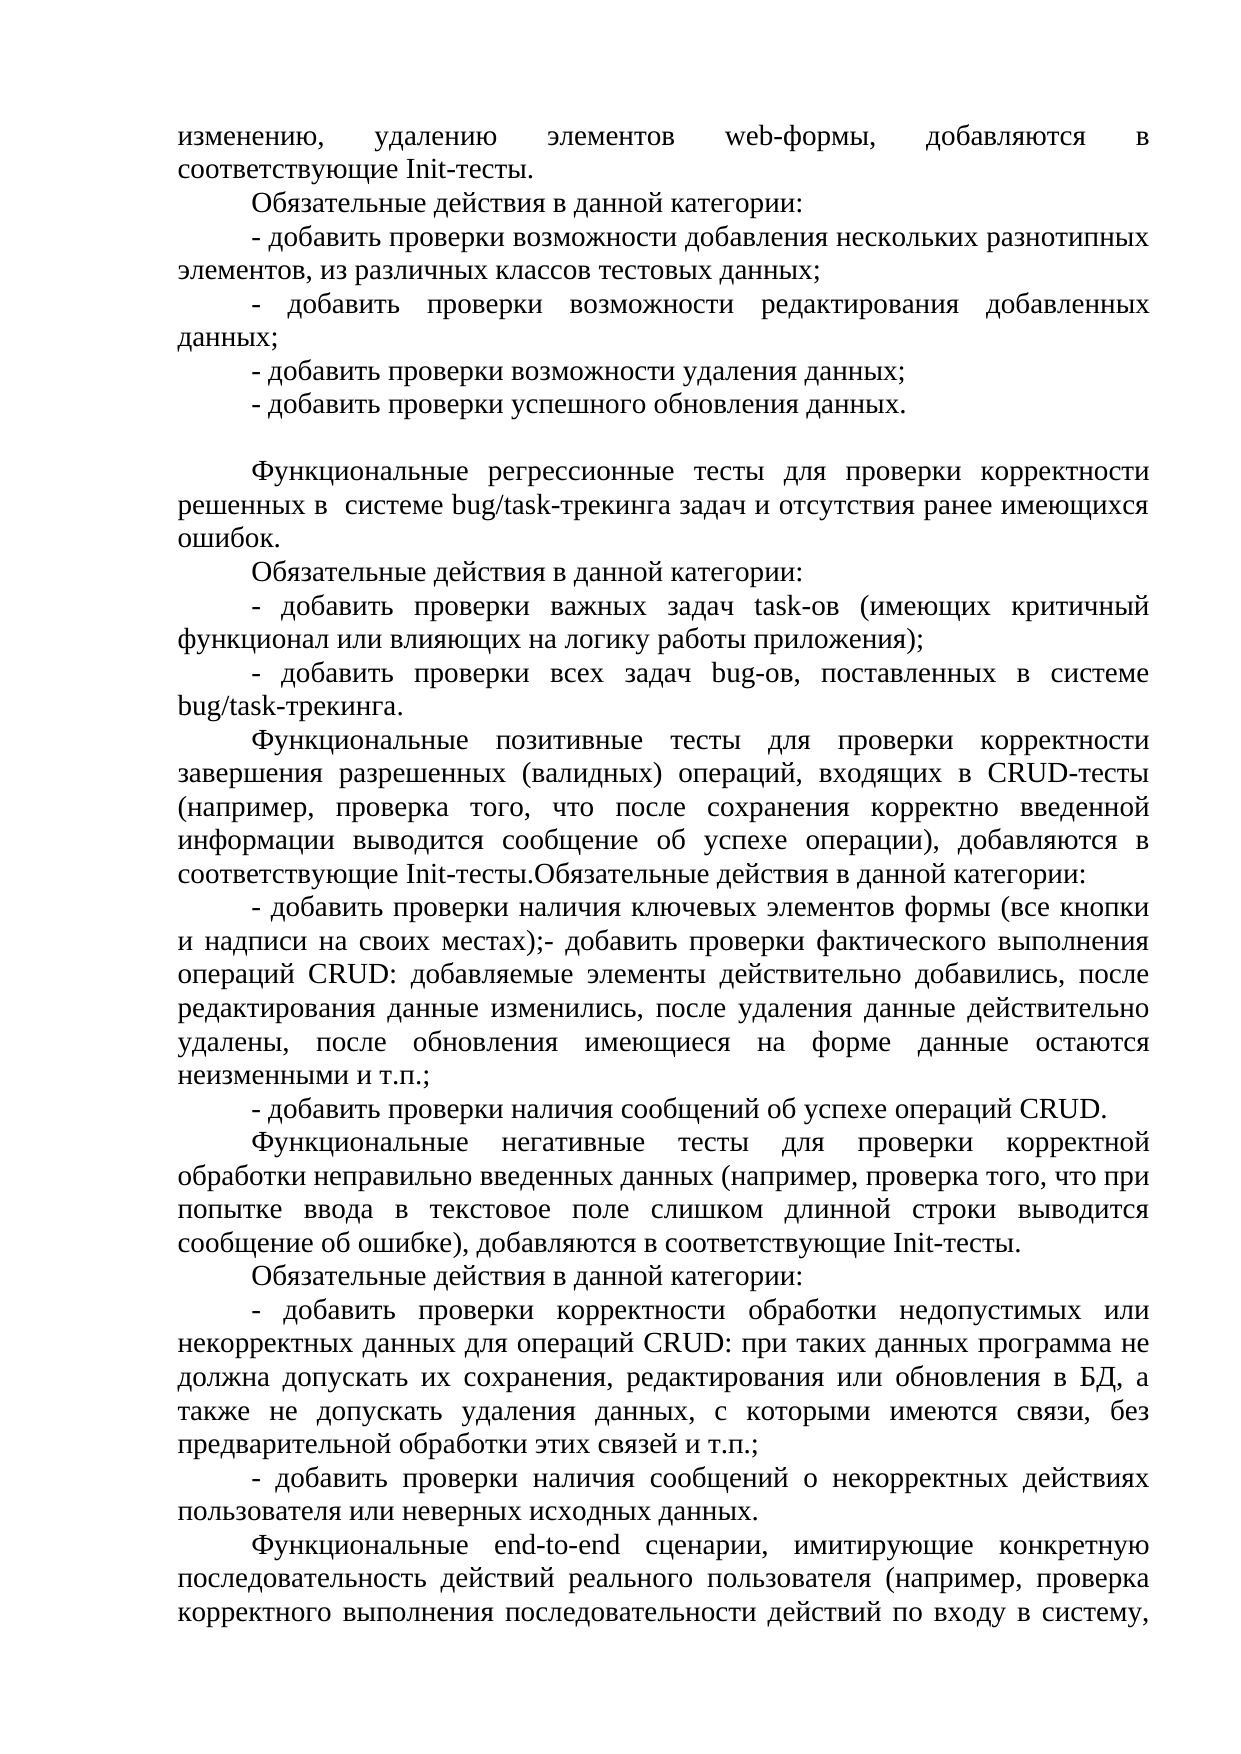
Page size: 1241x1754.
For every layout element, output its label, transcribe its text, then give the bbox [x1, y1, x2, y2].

text Функциональные регрессионные тесты для проверки корректности решенных в системе bug/task-трекинга задач и отсутствия ранее имеющихся ошибок. [177, 453, 1150, 554]
text Обязательные действия в данной категории: [177, 185, 1150, 219]
text - добавить проверки возможности добавления нескольких разнотипных элементов, из различных классов тестовых данных; [177, 219, 1150, 286]
text Обязательные действия в данной категории: [177, 554, 1150, 588]
text - добавить проверки важных задач task-ов (имеющих критичный функционал или влияющих на логику работы приложения); [177, 588, 1150, 655]
text - добавить проверки наличия сообщений о некорректных действиях пользователя или неверных исходных данных. [177, 1460, 1150, 1527]
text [177, 1527, 1150, 1627]
text - добавить проверки наличия сообщений об успехе операций CRUD. [177, 1091, 1150, 1124]
text Функциональные позитивные тесты для проверки корректности завершения разрешенных (валидных) операций, входящих в CRUD-тесты (например, проверка того, что после сохранения корректно введенной информации выводится сообщение об успехе операции), добавляются в соответствующие Init-тесты.Обязательные действия в данной категории: [177, 722, 1150, 889]
text Обязательные действия в данной категории: [177, 1258, 1150, 1292]
text - добавить проверки успешного обновления данных. [177, 386, 1150, 420]
text - добавить проверки корректности обработки недопустимых или некорректных данных для операций CRUD: при таких данных программа не должна допускать их сохранения, редактирования или обновления в БД, а также не допускать удаления данных, с которыми имеются связи, без предварительной обработки этих связей и т.п.; [177, 1292, 1150, 1460]
text Функциональные негативные тесты для проверки корректной обработки неправильно введенных данных (например, проверка того, что при попытке ввода в текстовое поле слишком длинной строки выводится сообщение об ошибке), добавляются в соответствующие Init-тесты. [177, 1124, 1150, 1258]
text - добавить проверки возможности редактирования добавленных данных; [177, 286, 1150, 353]
text - добавить проверки возможности удаления данных; [177, 353, 1150, 386]
text - добавить проверки всех задач bug-ов, поставленных в системе bug/task-трекинга. [177, 655, 1150, 722]
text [177, 118, 1150, 185]
text - добавить проверки наличия ключевых элементов формы (все кнопки и надписи на своих местах);- добавить проверки фактического выполнения операций CRUD: добавляемые элементы действительно добавились, после редактирования данные изменились, после удаления данные действительно удалены, после обновления имеющиеся на форме данные остаются неизменными и т.п.; [177, 889, 1150, 1091]
